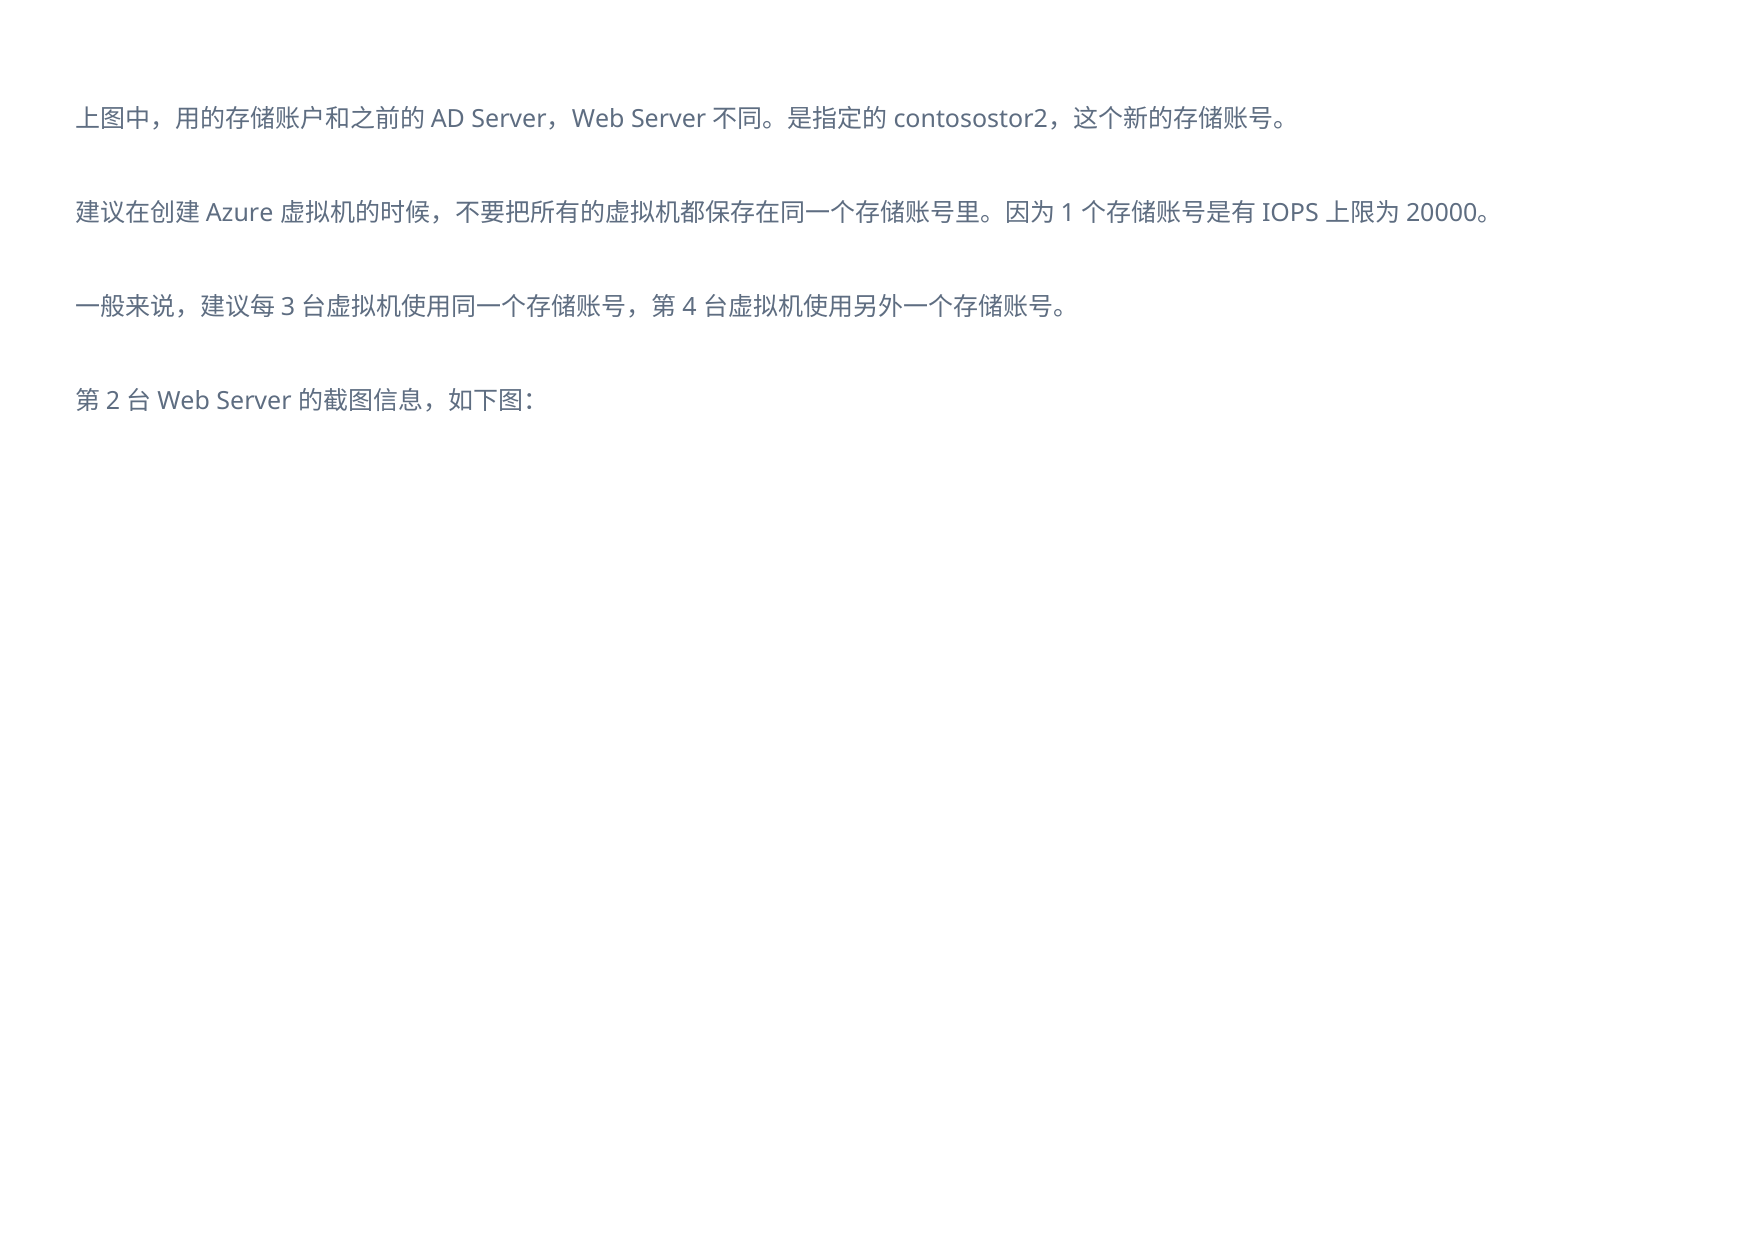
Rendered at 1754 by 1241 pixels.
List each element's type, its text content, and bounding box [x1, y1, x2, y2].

text 第 2 台 Web Server 的截图信息，如下图： [75, 366, 1679, 431]
text 建议在创建 Azure 虚拟机的时候，不要把所有的虚拟机都保存在同一个存储账号里。因为 1 个存储账号是有 IOPS 上限为 20000。 [75, 178, 1679, 243]
text 上图中，用的存储账户和之前的 AD Server，Web Server 不同。是指定的 contosostor2，这个新的存储账号。 [75, 84, 1679, 149]
text 一般来说，建议每 3 台虚拟机使用同一个存储账号，第 4 台虚拟机使用另外一个存储账号。 [75, 272, 1679, 337]
